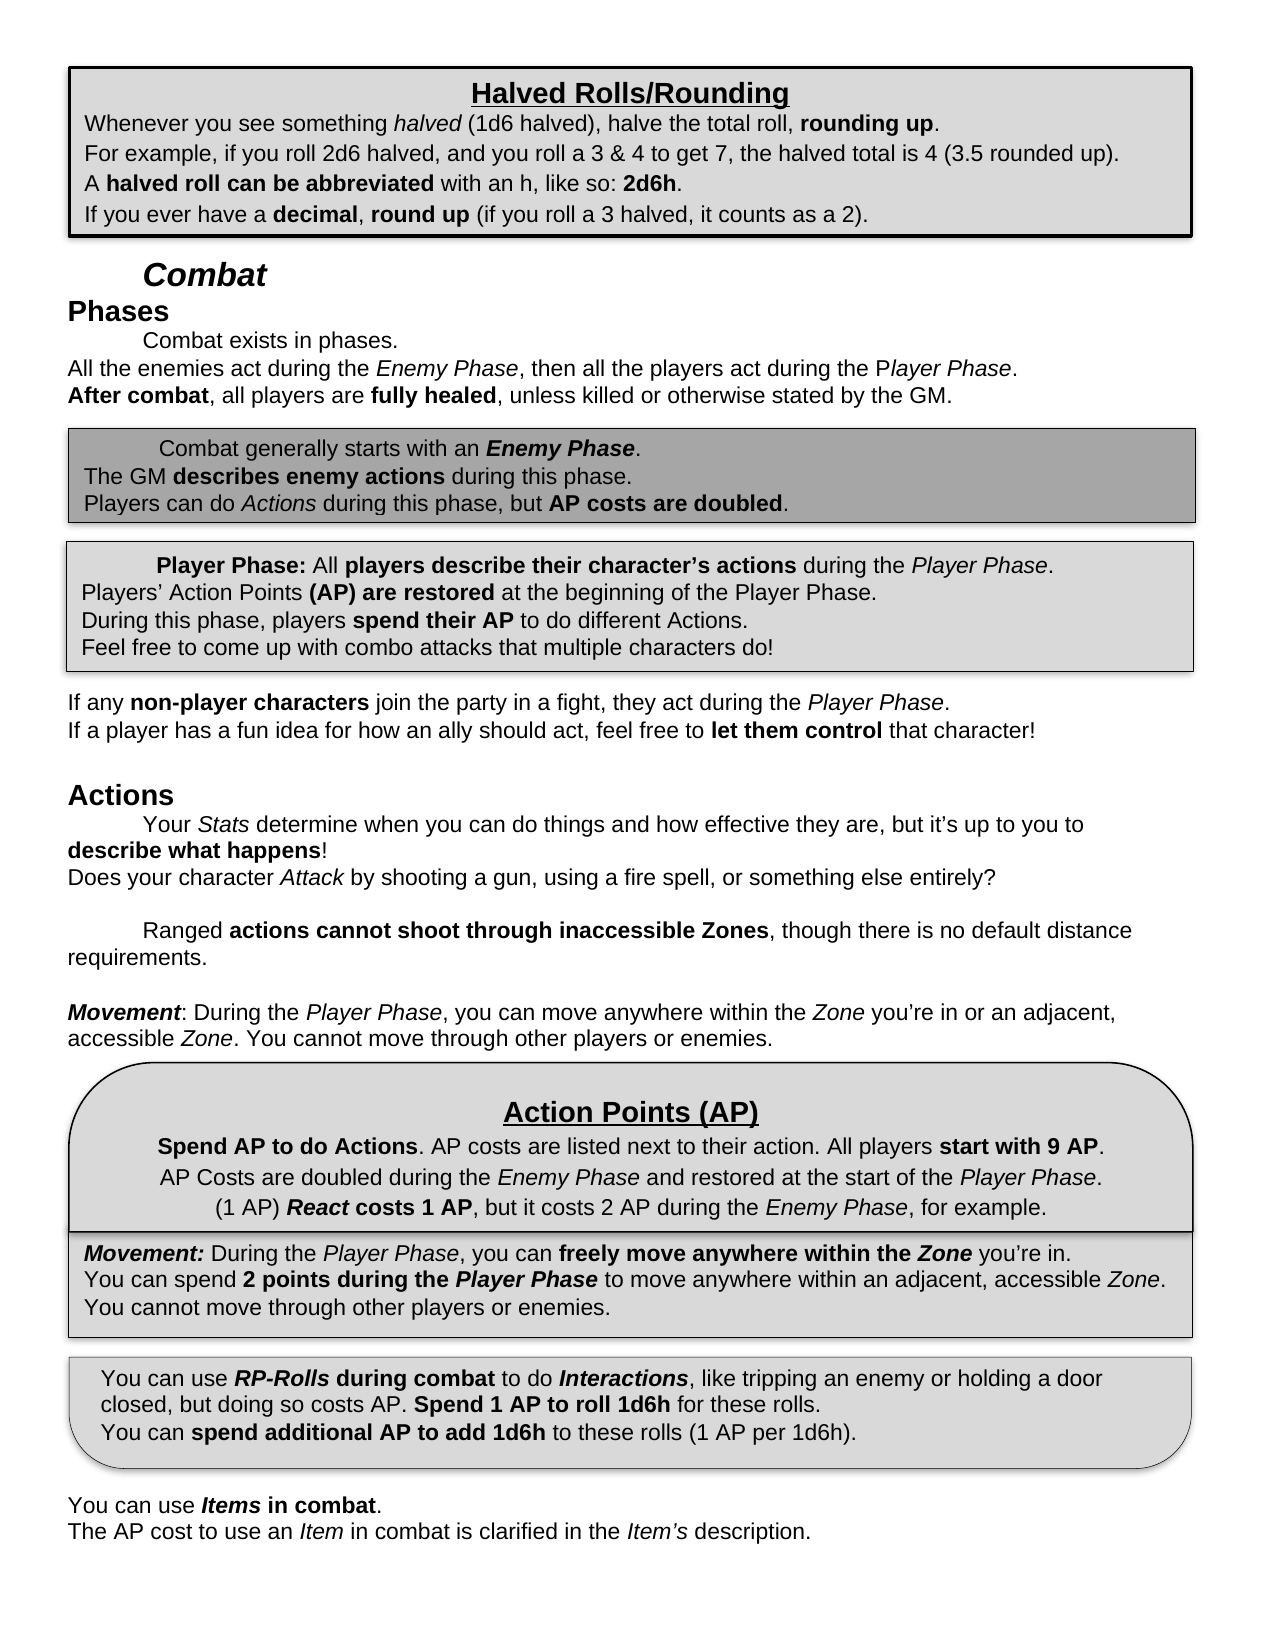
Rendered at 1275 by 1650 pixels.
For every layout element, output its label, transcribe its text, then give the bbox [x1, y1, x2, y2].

text Combat exists in phases. [67, 327, 1207, 353]
text Ranged actions cannot shoot through inaccessible Zones, though there is no default distance requirements. [67, 917, 1207, 970]
text Combat [67, 255, 1207, 293]
text Your Stats determine when you can do things and how effective they are, but it’s up to you to describe what happens! Does your character Attack by shooting a gun, using a fire spell, or something else entirely? [67, 811, 1207, 916]
text If any non-player characters join the party in a fight, they act during the Player Phase. [67, 525, 1207, 716]
text You can use Items in combat. The AP cost to use an Item in combat is clarified in the Item’s description. [67, 1492, 1207, 1544]
text Movement: During the Player Phase, you can move anywhere within the Zone you’re in or an adjacent, accessible Zone. You cannot move through other players or enemies. [67, 999, 1207, 1051]
text Phases [67, 293, 1207, 327]
text Actions [67, 777, 1207, 811]
text If a player has a fun idea for how an ally should act, feel free to let them control that character! [67, 717, 1207, 743]
text After combat, all players are fully healed, unless killed or otherwise stated by the GM. [67, 382, 1207, 408]
text All the enemies act during the Enemy Phase, then all the players act during the Player Phase. [67, 354, 1207, 381]
